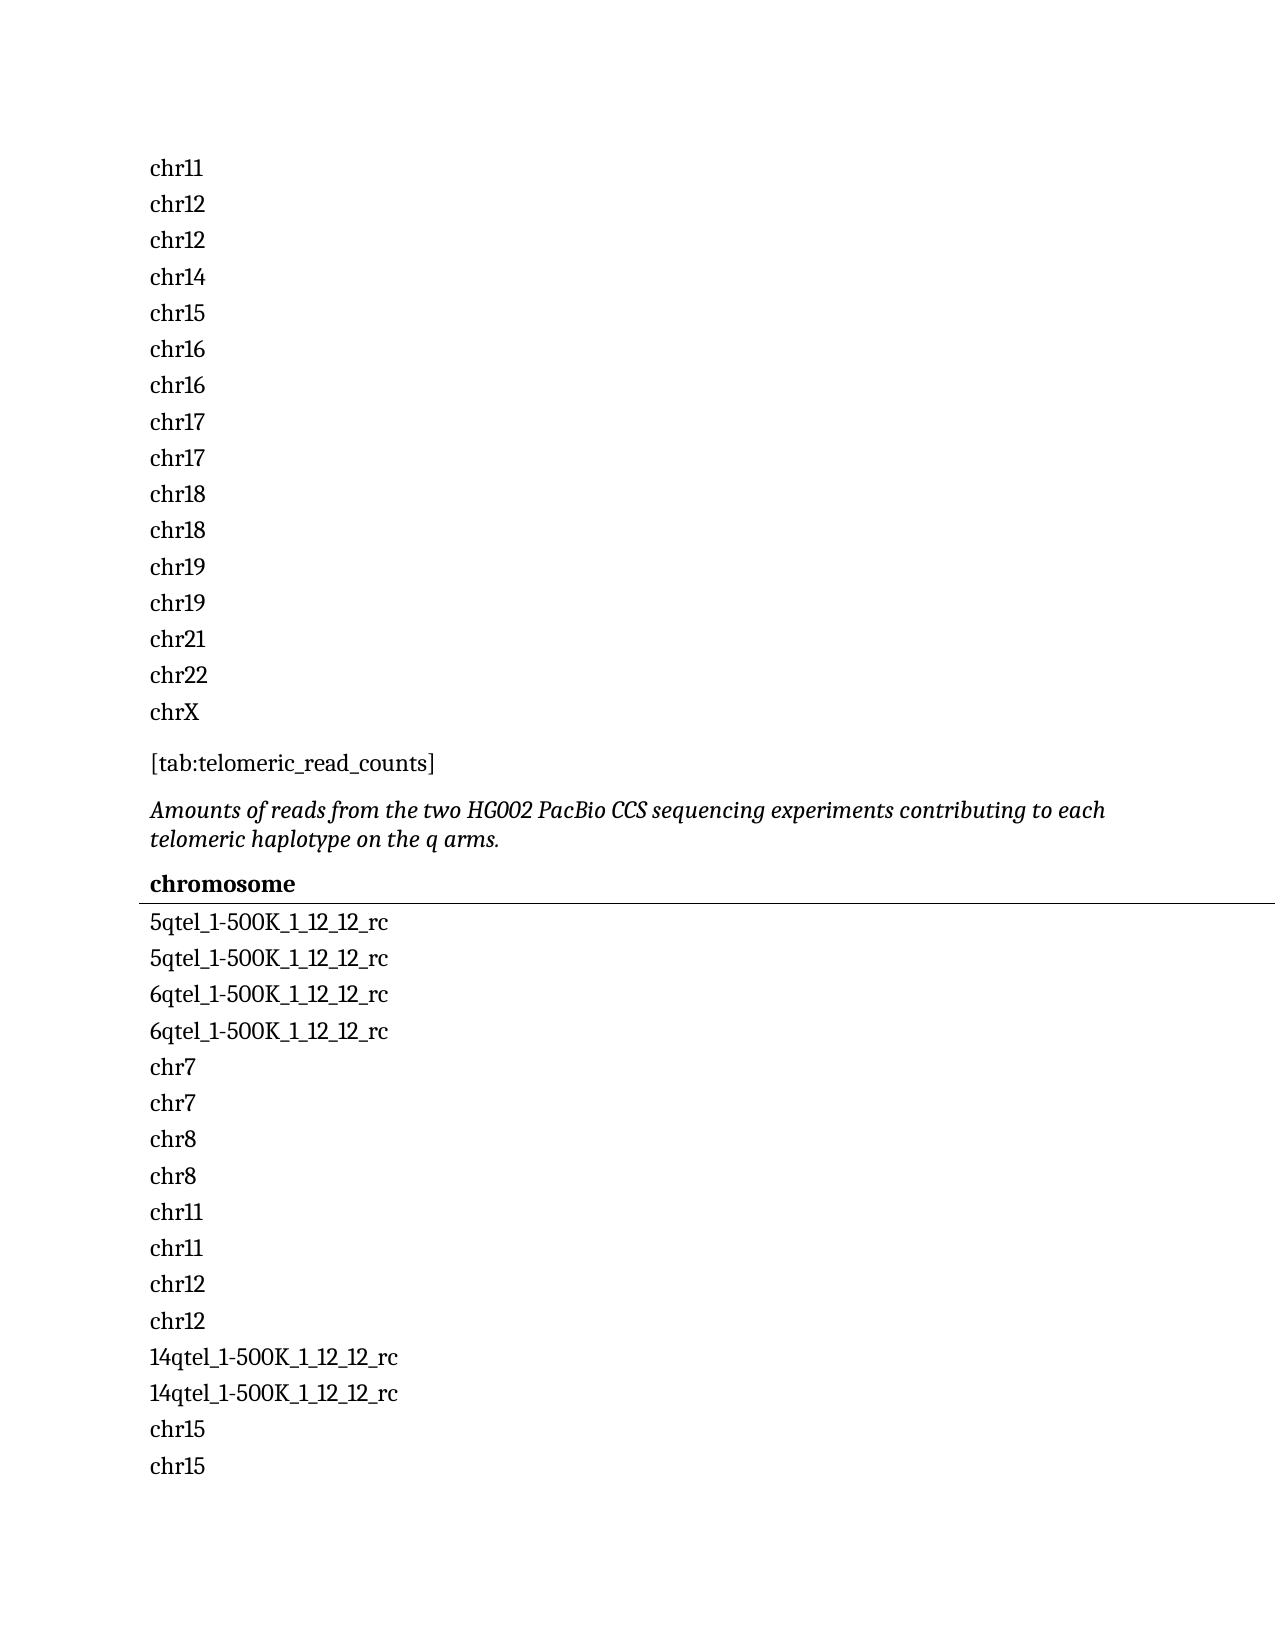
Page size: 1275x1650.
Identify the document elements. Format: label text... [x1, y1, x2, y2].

table_cell chr19 [139, 549, 1275, 585]
table_cell 14qtel_1-500K_1_12_12_rc [139, 1375, 1275, 1412]
table_cell chr12 [139, 1303, 1275, 1339]
table_cell chr11 [139, 1194, 1275, 1230]
table_cell chr15 [139, 1448, 1275, 1484]
table_cell chr12 [139, 1267, 1275, 1303]
table_cell chr8 [139, 1158, 1275, 1194]
table_cell chr12 [139, 186, 1275, 222]
table_cell 6qtel_1-500K_1_12_12_rc [139, 977, 1275, 1013]
table_cell chr12 [139, 223, 1275, 259]
table_header chromosome [139, 866, 1275, 902]
table_cell chr14 [139, 259, 1275, 295]
table_cell chr15 [139, 1412, 1275, 1448]
table_cell chr18 [139, 513, 1275, 549]
table_cell chr11 [139, 150, 1275, 186]
text Amounts of reads from the two HG002 PacBio CCS sequencing experiments contributing to each telomeric haplotype on the q arms. [150, 796, 1125, 854]
table_cell chr22 [139, 658, 1275, 694]
table_cell 14qtel_1-500K_1_12_12_rc [139, 1339, 1275, 1375]
table_cell 5qtel_1-500K_1_12_12_rc [139, 940, 1275, 977]
table_cell chr15 [139, 295, 1275, 331]
table_cell chr21 [139, 621, 1275, 657]
table_cell chr16 [139, 331, 1275, 367]
text [tab:telomeric_read_counts] [150, 749, 1125, 777]
table_cell chr17 [139, 440, 1275, 476]
table_cell chr7 [139, 1049, 1275, 1085]
table_cell chr16 [139, 368, 1275, 404]
table_cell 5qtel_1-500K_1_12_12_rc [139, 904, 1275, 940]
table_cell chr7 [139, 1085, 1275, 1122]
table_cell chr8 [139, 1122, 1275, 1158]
table_cell chr11 [139, 1230, 1275, 1267]
table_cell chr17 [139, 404, 1275, 440]
table_cell chrX [139, 694, 1275, 730]
table_cell chr19 [139, 585, 1275, 621]
table_cell 6qtel_1-500K_1_12_12_rc [139, 1013, 1275, 1049]
table_cell chr18 [139, 476, 1275, 512]
